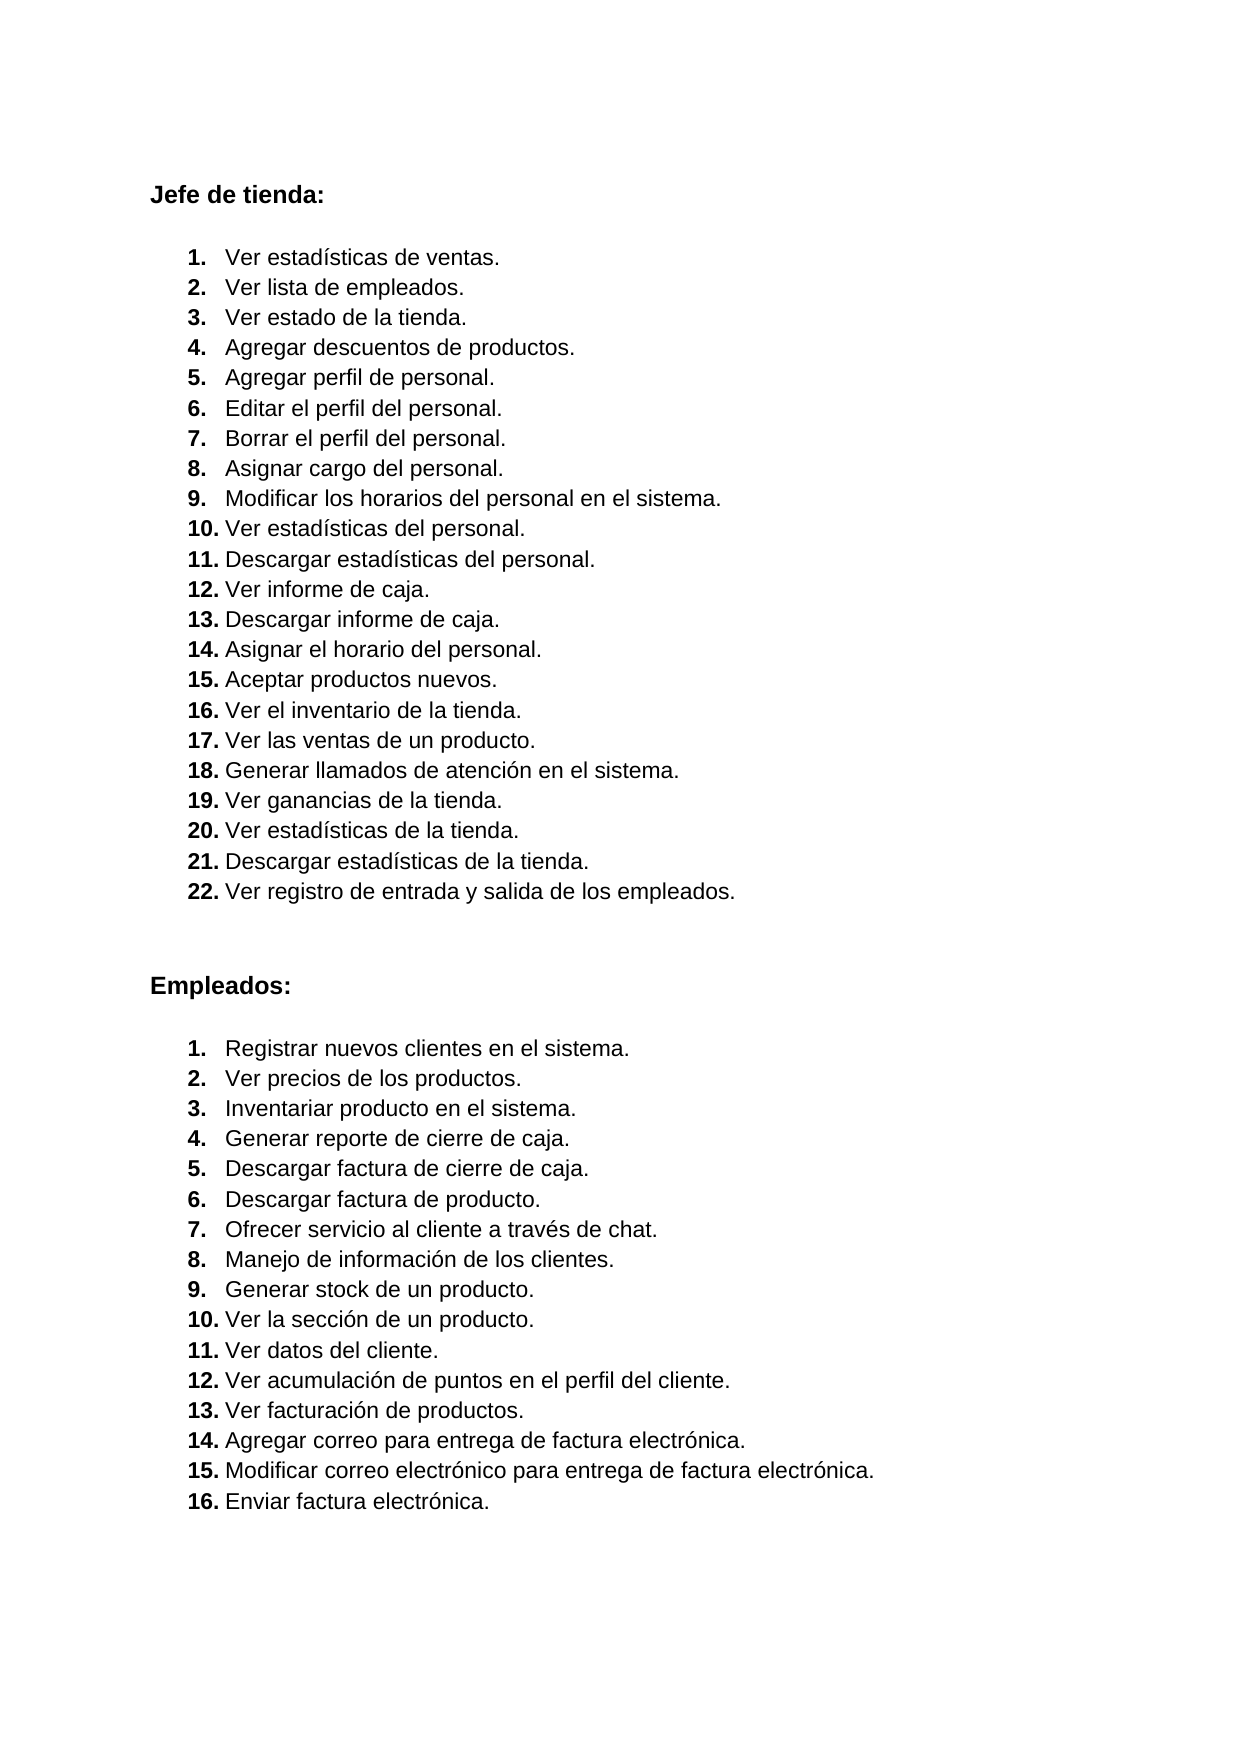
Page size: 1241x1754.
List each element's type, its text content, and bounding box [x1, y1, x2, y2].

list Modificar correo electrónico para entrega de factura electrónica. [187, 1457, 1090, 1484]
text Empleados: [150, 971, 1090, 1000]
list Generar reporte de cierre de caja. [187, 1125, 1090, 1151]
list Aceptar productos nuevos. [187, 666, 1090, 693]
list Ver acumulación de puntos en el perfil del cliente. [187, 1367, 1090, 1393]
list Ver registro de entrada y salida de los empleados. [187, 878, 1090, 904]
list Modificar los horarios del personal en el sistema. [187, 485, 1090, 511]
list Generar llamados de atención en el sistema. [187, 757, 1090, 783]
list Ver la sección de un producto. [187, 1306, 1090, 1333]
list Descargar estadísticas del personal. [187, 546, 1090, 572]
list Descargar factura de producto. [187, 1186, 1090, 1212]
list Generar stock de un producto. [187, 1276, 1090, 1302]
list Ver estadísticas de la tienda. [187, 817, 1090, 844]
list Borrar el perfil del personal. [187, 425, 1090, 451]
list Ver ganancias de la tienda. [187, 787, 1090, 813]
list Descargar informe de caja. [187, 606, 1090, 632]
list Agregar descuentos de productos. [187, 334, 1090, 360]
list Ver estadísticas del personal. [187, 515, 1090, 542]
list Registrar nuevos clientes en el sistema. [187, 1034, 1090, 1061]
list Agregar perfil de personal. [187, 364, 1090, 391]
list Descargar factura de cierre de caja. [187, 1155, 1090, 1182]
list Ofrecer servicio al cliente a través de chat. [187, 1216, 1090, 1242]
list Enviar factura electrónica. [187, 1488, 1090, 1514]
list Asignar cargo del personal. [187, 455, 1090, 481]
list Asignar el horario del personal. [187, 636, 1090, 662]
list Inventariar producto en el sistema. [187, 1095, 1090, 1121]
list Ver estado de la tienda. [187, 304, 1090, 330]
list Editar el perfil del personal. [187, 394, 1090, 421]
list Ver informe de caja. [187, 576, 1090, 602]
list Ver el inventario de la tienda. [187, 697, 1090, 723]
list Ver precios de los productos. [187, 1065, 1090, 1091]
list Agregar correo para entrega de factura electrónica. [187, 1427, 1090, 1453]
list Ver facturación de productos. [187, 1397, 1090, 1423]
list Descargar estadísticas de la tienda. [187, 848, 1090, 874]
list Ver estadísticas de ventas. [187, 243, 1090, 270]
list Ver lista de empleados. [187, 274, 1090, 300]
list Manejo de información de los clientes. [187, 1246, 1090, 1272]
text Jefe de tienda: [150, 180, 1090, 209]
list Ver datos del cliente. [187, 1337, 1090, 1363]
list Ver las ventas de un producto. [187, 727, 1090, 753]
